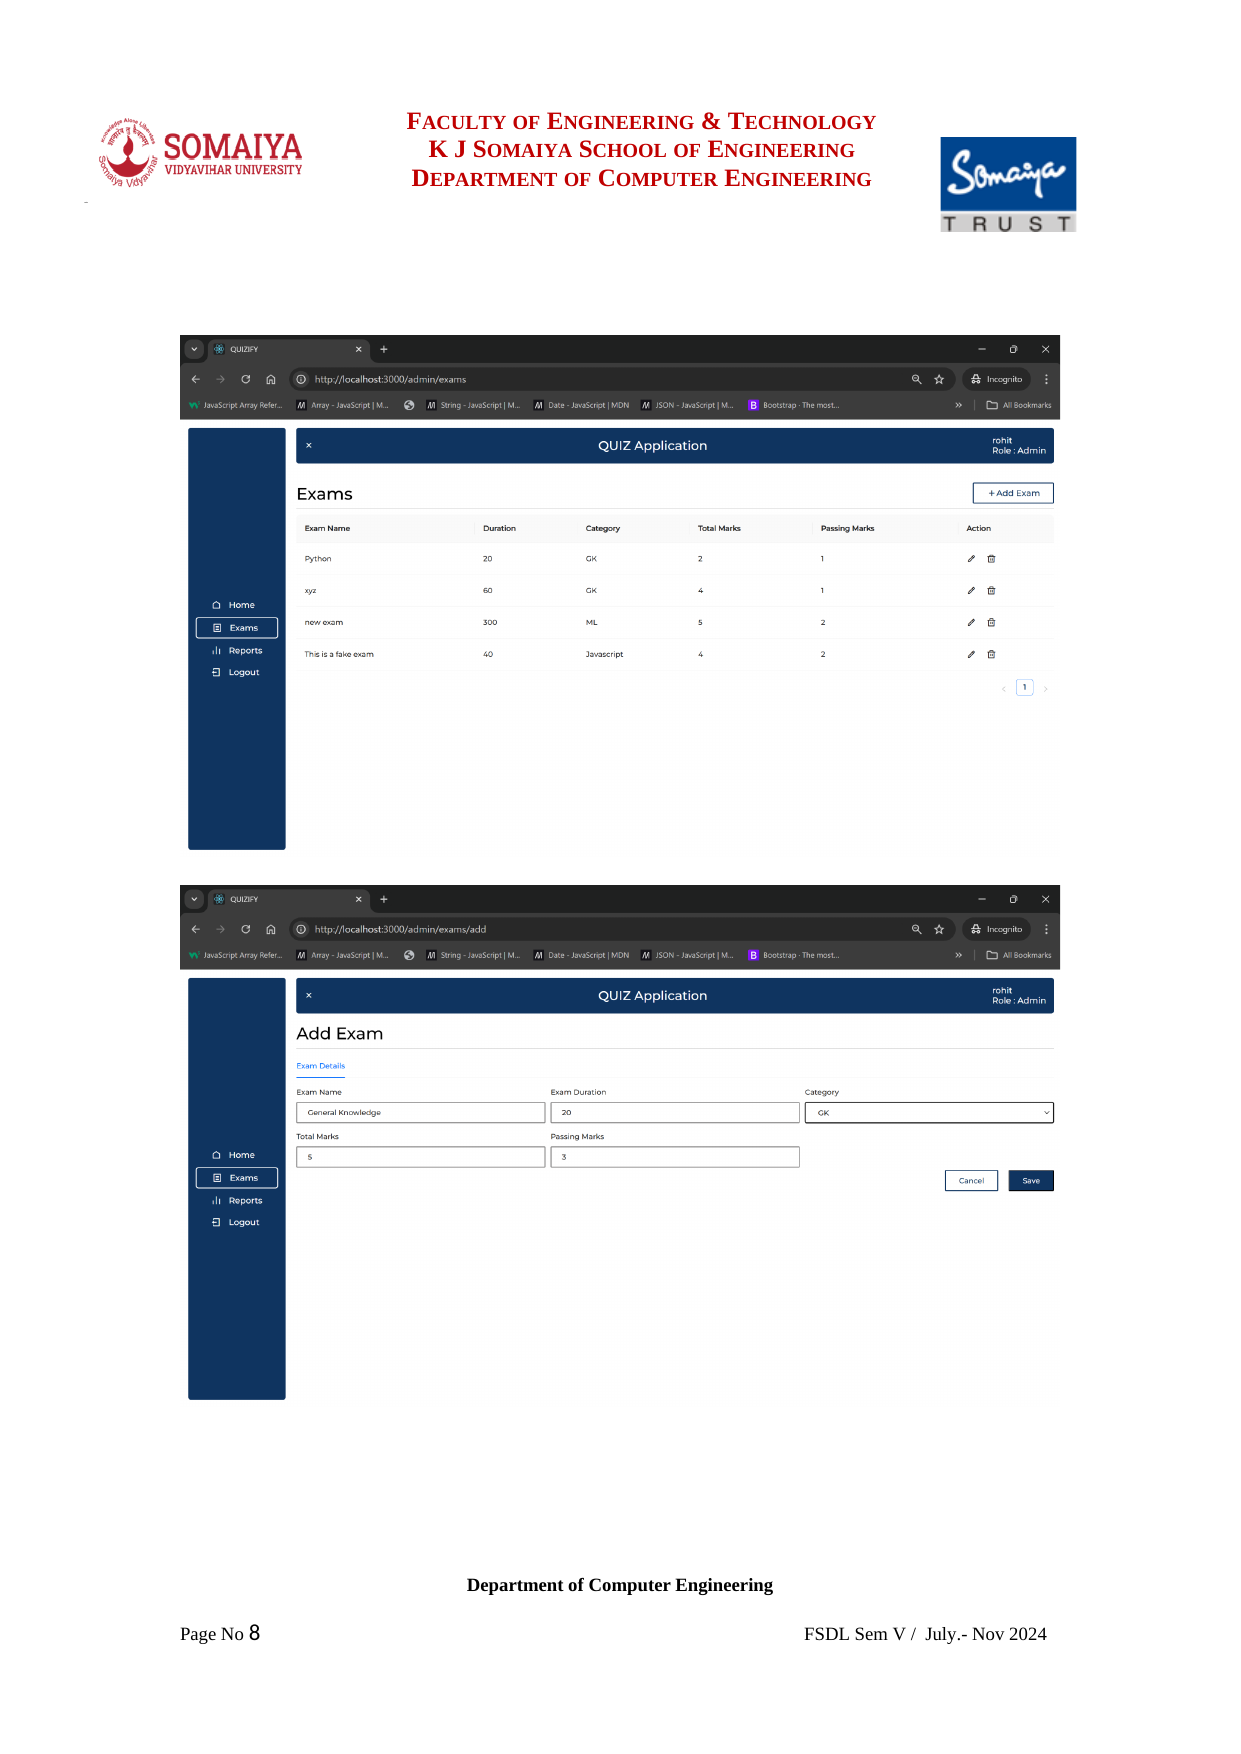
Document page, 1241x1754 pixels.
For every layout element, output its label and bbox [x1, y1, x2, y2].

picture [88, 105, 317, 203]
picture [180, 335, 1061, 857]
picture [940, 137, 1078, 232]
picture [180, 885, 1061, 1407]
